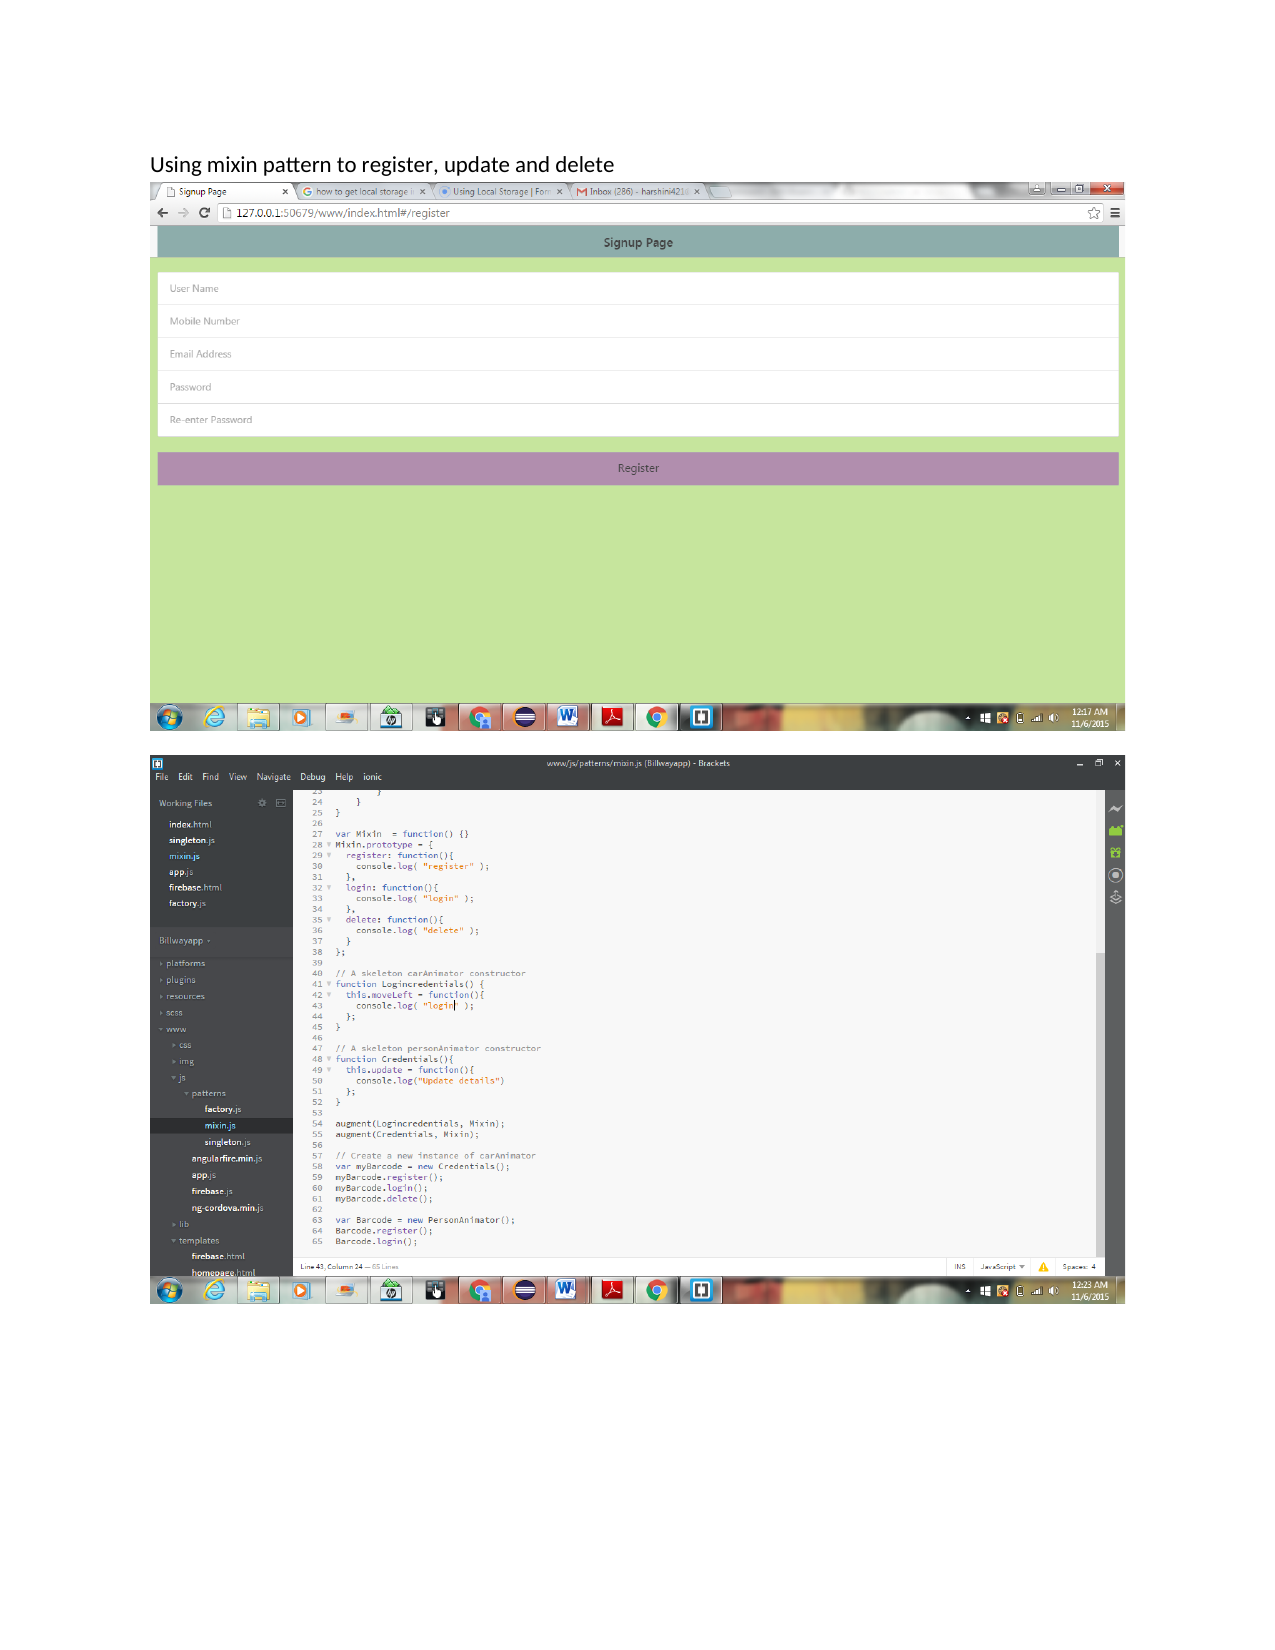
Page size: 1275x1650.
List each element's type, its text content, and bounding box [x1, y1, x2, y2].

text Using mixin pattern to register, update and delete [150, 150, 1125, 182]
picture [150, 755, 1125, 1304]
picture [150, 182, 1125, 731]
